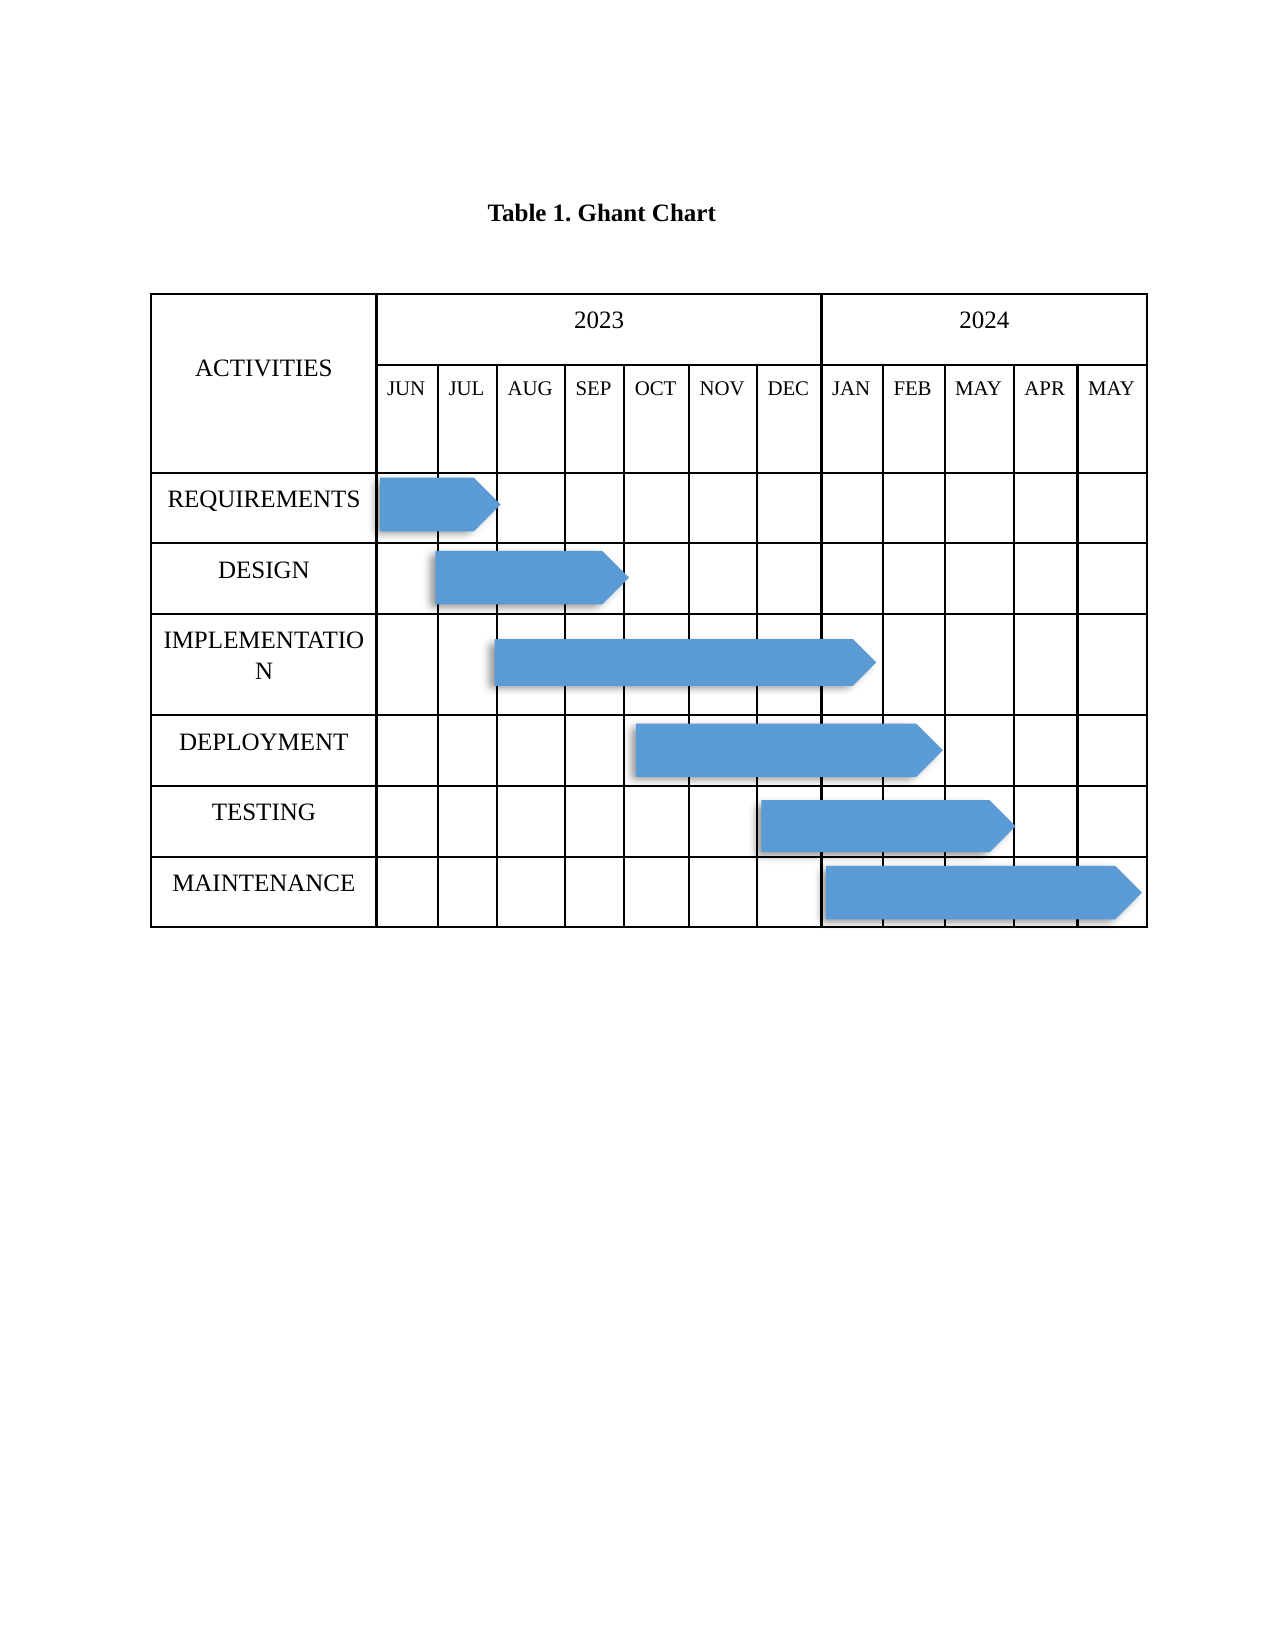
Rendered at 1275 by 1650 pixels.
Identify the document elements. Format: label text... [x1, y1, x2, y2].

table_cell [690, 787, 756, 856]
table_cell [566, 858, 623, 926]
table_cell DEC [758, 366, 820, 472]
table_cell [598, 590, 623, 613]
table_cell AUG [498, 366, 564, 472]
table_cell [946, 544, 1013, 613]
table_cell MAY [1079, 366, 1146, 472]
table_cell [498, 694, 564, 714]
table_cell [758, 474, 820, 542]
table_cell [625, 716, 688, 731]
table_cell [625, 544, 688, 613]
table_cell [690, 716, 756, 721]
table_cell [1079, 615, 1146, 714]
table_cell TESTING [152, 787, 375, 856]
table_cell [625, 615, 688, 637]
table_cell [625, 694, 688, 714]
table_cell [884, 474, 944, 542]
table_cell [1079, 787, 1146, 856]
table_cell [1015, 787, 1076, 856]
table_cell [1015, 615, 1076, 714]
table_cell [884, 787, 944, 798]
table_cell [1015, 474, 1076, 542]
table_cell [946, 787, 1013, 822]
table_header ACTIVITIES [152, 295, 375, 472]
table_cell [566, 615, 623, 637]
table_cell [498, 787, 564, 856]
text Table 1. Ghant Chart [150, 198, 1125, 226]
table_cell [758, 862, 820, 926]
table_cell [498, 615, 564, 637]
table_cell [1015, 544, 1076, 613]
table_cell [378, 858, 437, 926]
table_cell [625, 787, 688, 856]
table_cell FEB [884, 366, 944, 472]
table_cell [439, 716, 496, 785]
table_cell [992, 831, 1013, 856]
table_cell [378, 787, 437, 856]
table_cell [758, 716, 820, 721]
table_cell JUN [378, 366, 437, 472]
table_cell [690, 544, 756, 613]
table_cell [439, 858, 496, 926]
table_cell [566, 716, 623, 785]
table_cell [946, 716, 1013, 785]
table_cell JUL [439, 366, 496, 472]
table_cell [1015, 858, 1076, 863]
table_cell [1079, 716, 1146, 785]
table_cell [625, 776, 632, 785]
table_cell IMPLEMENTATION [152, 615, 375, 714]
table_cell [823, 544, 882, 613]
table_cell JAN [823, 366, 882, 472]
table_cell DEPLOYMENT [152, 716, 375, 785]
table_cell [498, 858, 564, 926]
table_cell [690, 615, 756, 637]
table_cell [884, 544, 944, 613]
table_cell [625, 858, 688, 926]
table_cell [498, 716, 564, 785]
table_cell [439, 515, 496, 542]
table_cell [884, 716, 944, 785]
table_cell [439, 787, 496, 856]
table_cell [378, 615, 437, 714]
table_cell [625, 474, 688, 542]
table_cell [378, 716, 437, 785]
table_cell [758, 544, 820, 613]
table_cell [758, 694, 820, 714]
table_cell [1079, 858, 1146, 926]
table_cell [498, 544, 564, 548]
table_cell [439, 615, 496, 714]
table_cell REQUIREMENTS [152, 474, 375, 542]
table_cell [823, 787, 882, 798]
table_cell [566, 787, 623, 856]
table_cell MAY [946, 366, 1013, 472]
table_header 2024 [823, 295, 1146, 363]
table_cell [946, 474, 1013, 542]
table_cell [946, 615, 1013, 714]
table_cell NOV [690, 366, 756, 472]
table_cell [884, 615, 944, 714]
table_cell OCT [625, 366, 688, 472]
table_cell DESIGN [152, 544, 375, 613]
table_cell [566, 544, 623, 570]
table_cell [823, 716, 882, 721]
table_cell [758, 787, 820, 799]
table_cell [439, 544, 496, 548]
table_cell [690, 858, 756, 926]
table_cell SEP [566, 366, 623, 472]
table_cell [1015, 716, 1076, 785]
table_cell [690, 474, 756, 542]
table_cell MAINTENANCE [152, 858, 375, 926]
table_cell [566, 474, 623, 542]
table_cell [758, 615, 820, 637]
table_cell [566, 694, 623, 714]
table_cell [439, 474, 496, 498]
table_cell [690, 694, 756, 714]
table_cell [1079, 474, 1146, 542]
table_cell [378, 544, 437, 613]
table_cell [498, 474, 564, 542]
table_cell [823, 615, 882, 714]
table_header 2023 [378, 295, 820, 363]
table_cell [1079, 544, 1146, 613]
table_cell [823, 474, 882, 542]
table_cell APR [1015, 366, 1076, 472]
table_cell [984, 858, 1013, 863]
